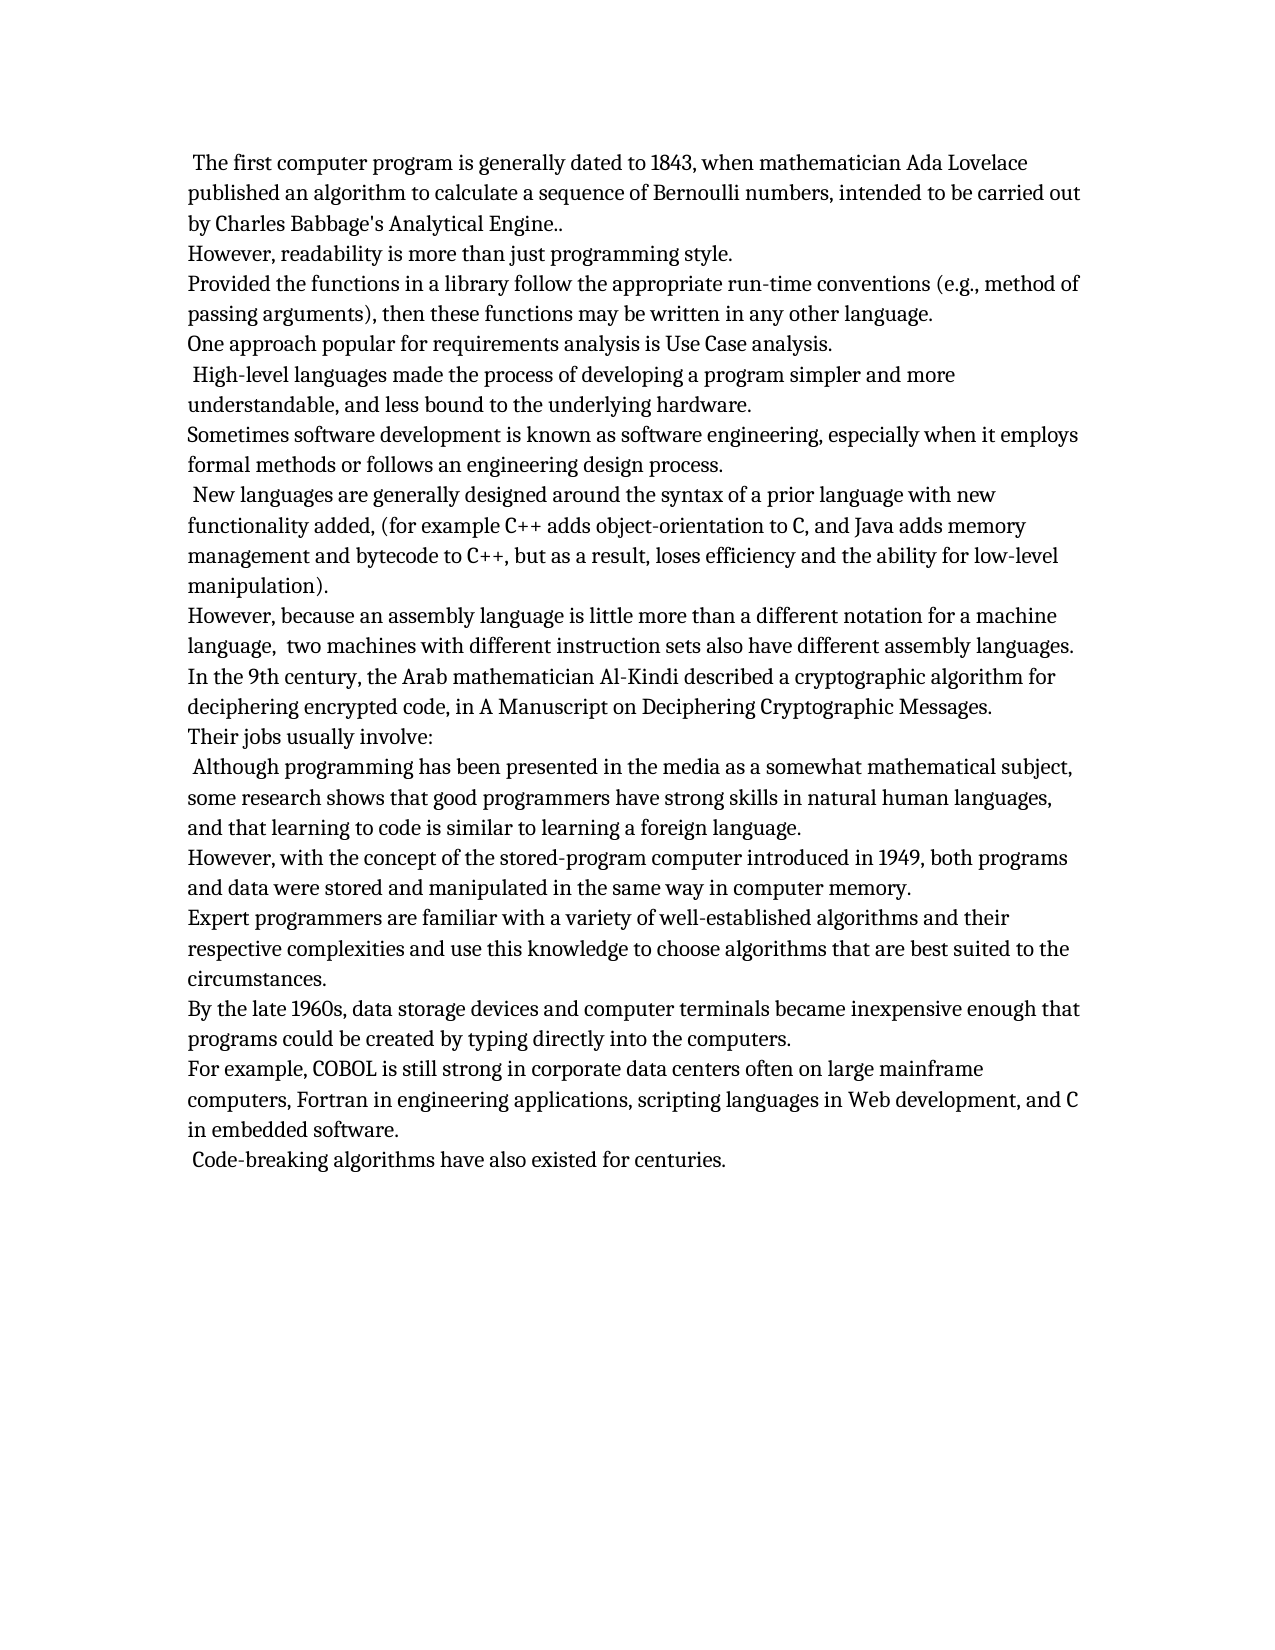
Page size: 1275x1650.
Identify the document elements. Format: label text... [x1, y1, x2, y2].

text The first computer program is generally dated to 1843, when mathematician Ada Lovelace published an algorithm to calculate a sequence of Bernoulli numbers, intended to be carried out by Charles Babbage's Analytical Engine.. However, readability is more than just programming style. Provided the functions in a library follow the appropriate run-time conventions (e.g., method of passing arguments), then these functions may be written in any other language. One approach popular for requirements analysis is Use Case analysis. High-level languages made the process of developing a program simpler and more understandable, and less bound to the underlying hardware. Sometimes software development is known as software engineering, especially when it employs formal methods or follows an engineering design process. New languages are generally designed around the syntax of a prior language with new functionality added, (for example C++ adds object-orientation to C, and Java adds memory management and bytecode to C++, but as a result, loses efficiency and the ability for low-level manipulation). However, because an assembly language is little more than a different notation for a machine language, two machines with different instruction sets also have different assembly languages. In the 9th century, the Arab mathematician Al-Kindi described a cryptographic algorithm for deciphering encrypted code, in A Manuscript on Deciphering Cryptographic Messages. Their jobs usually involve: Although programming has been presented in the media as a somewhat mathematical subject, some research shows that good programmers have strong skills in natural human languages, and that learning to code is similar to learning a foreign language. However, with the concept of the stored-program computer introduced in 1949, both programs and data were stored and manipulated in the same way in computer memory. Expert programmers are familiar with a variety of well-established algorithms and their respective complexities and use this knowledge to choose algorithms that are best suited to the circumstances. By the late 1960s, data storage devices and computer terminals became inexpensive enough that programs could be created by typing directly into the computers. For example, COBOL is still strong in corporate data centers often on large mainframe computers, Fortran in engineering applications, scripting languages in Web development, and C in embedded software. Code-breaking algorithms have also existed for centuries. [187, 150, 1087, 1173]
